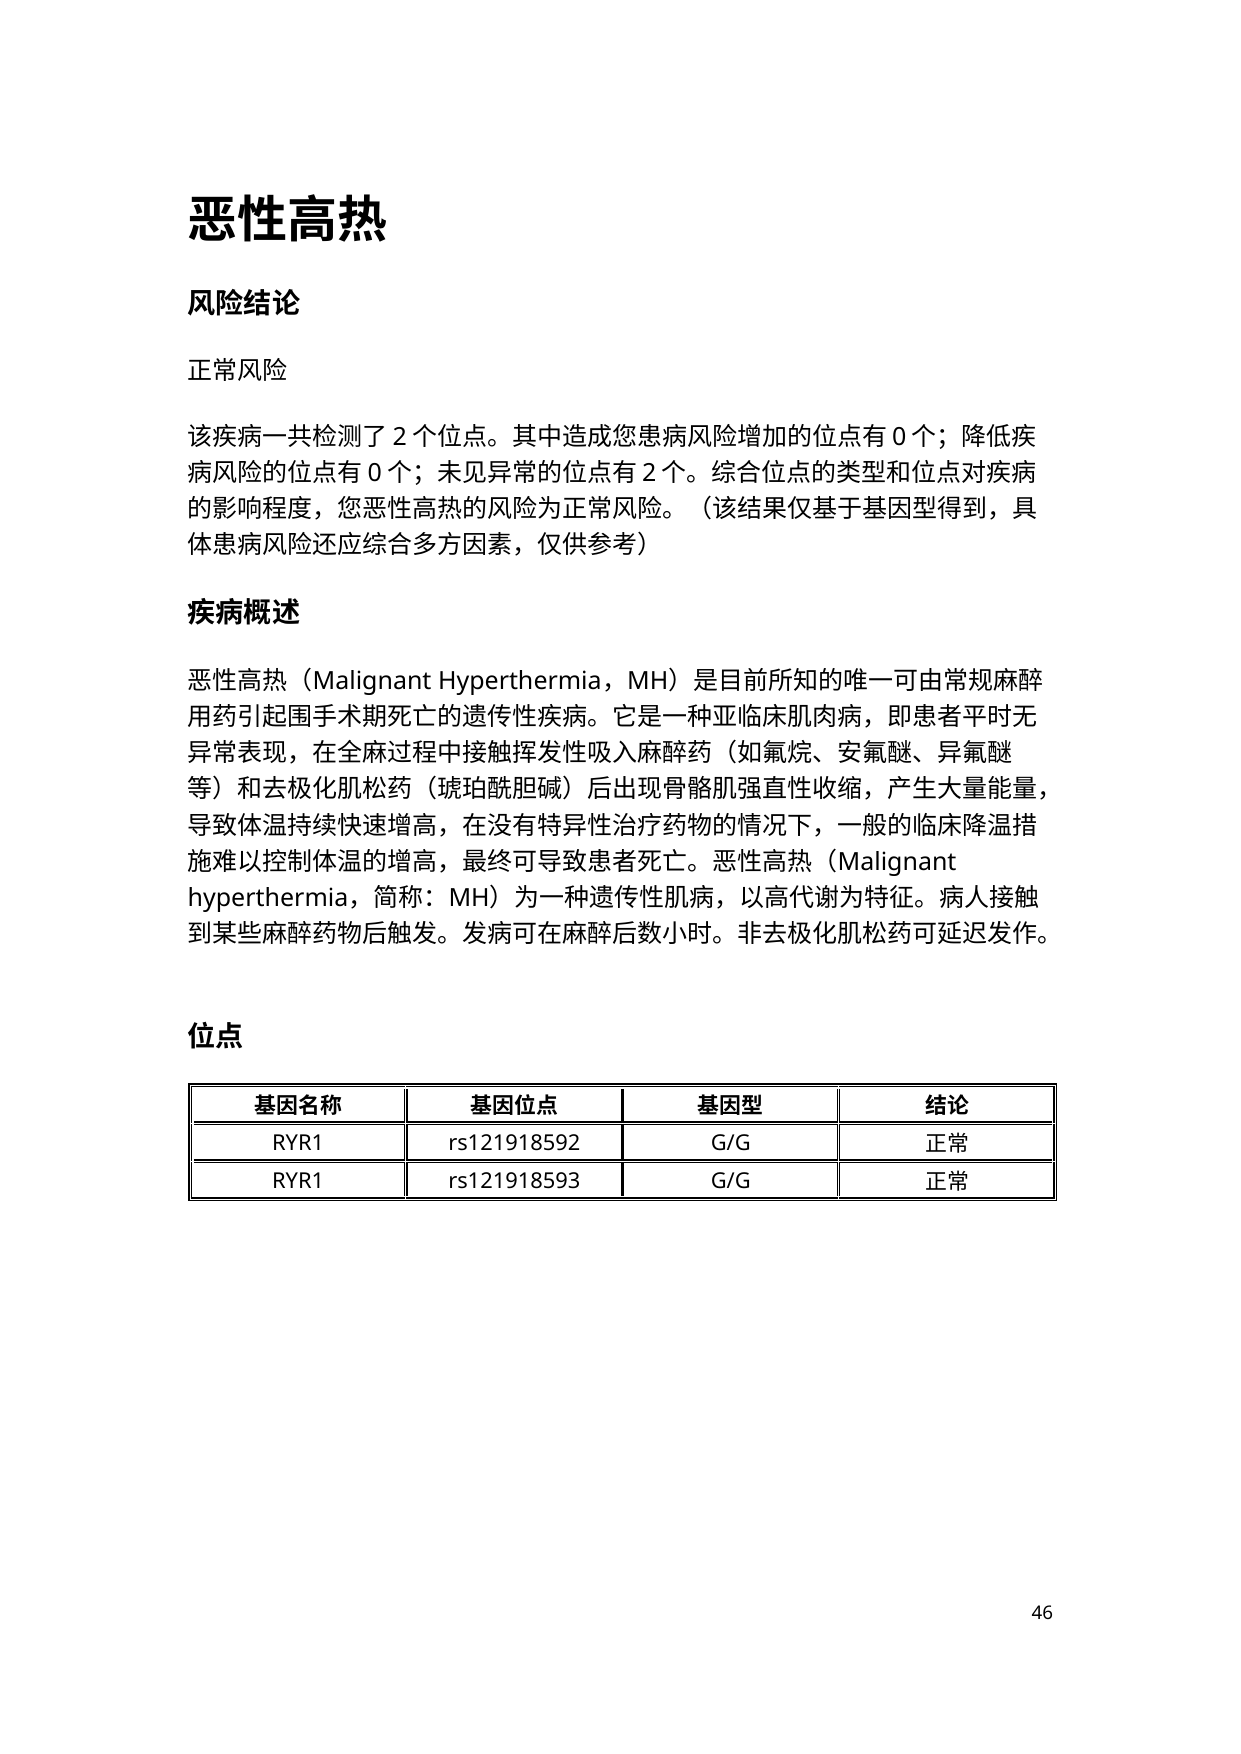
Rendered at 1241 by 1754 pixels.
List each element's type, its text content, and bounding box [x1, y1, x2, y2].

table_header 基因位点 [406, 1087, 622, 1121]
text 该疾病一共检测了2个位点。其中造成您患病风险增加的位点有0个；降低疾病风险的位点有0个；未见异常的位点有2个。综合位点的类型和位点对疾病的影响程度，您恶性高热的风险为正常风险。（该结果仅基于基因型得到，具体患病风险还应综合多方因素，仅供参考） [187, 416, 1053, 561]
table_cell G/G [622, 1163, 839, 1197]
table_header 结论 [839, 1087, 1053, 1121]
table_header 基因型 [622, 1087, 839, 1121]
subtitle 恶性高热 [187, 179, 1053, 252]
subtitle 位点 [187, 1013, 1053, 1054]
table_cell 正常 [840, 1121, 1054, 1159]
table_header 基因名称 [192, 1085, 406, 1121]
table_cell RYR1 [192, 1121, 404, 1159]
table_cell rs121918592 [408, 1125, 621, 1159]
subtitle 疾病概述 [187, 590, 1053, 631]
text 恶性高热（Malignant Hyperthermia，MH）是目前所知的唯一可由常规麻醉用药引起围手术期死亡的遗传性疾病。它是一种亚临床肌肉病，即患者平时无异常表现，在全麻过程中接触挥发性吸入麻醉药（如氟烷、安氟醚、异氟醚等）和去极化肌松药（琥珀酰胆碱）后出现骨骼肌强直性收缩，产生大量能量，导致体温持续快速增高，在没有特异性治疗药物的情况下，一般的临床降温措施难以控制体温的增高，最终可导致患者死亡。恶性高热（Malignant hyperthermia，简称：MH）为一种遗传性肌病，以高代谢为特征。病人接触到某些麻醉药物后触发。发病可在麻醉后数小时。非去极化肌松药可延迟发作。 [187, 660, 1053, 984]
table_cell G/G [624, 1125, 837, 1159]
table_cell 正常 [839, 1159, 1054, 1197]
subtitle 风险结论 [187, 281, 1053, 321]
text 正常风险 [187, 351, 1053, 387]
table_cell rs121918593 [406, 1163, 622, 1197]
table_cell RYR1 [192, 1159, 406, 1197]
